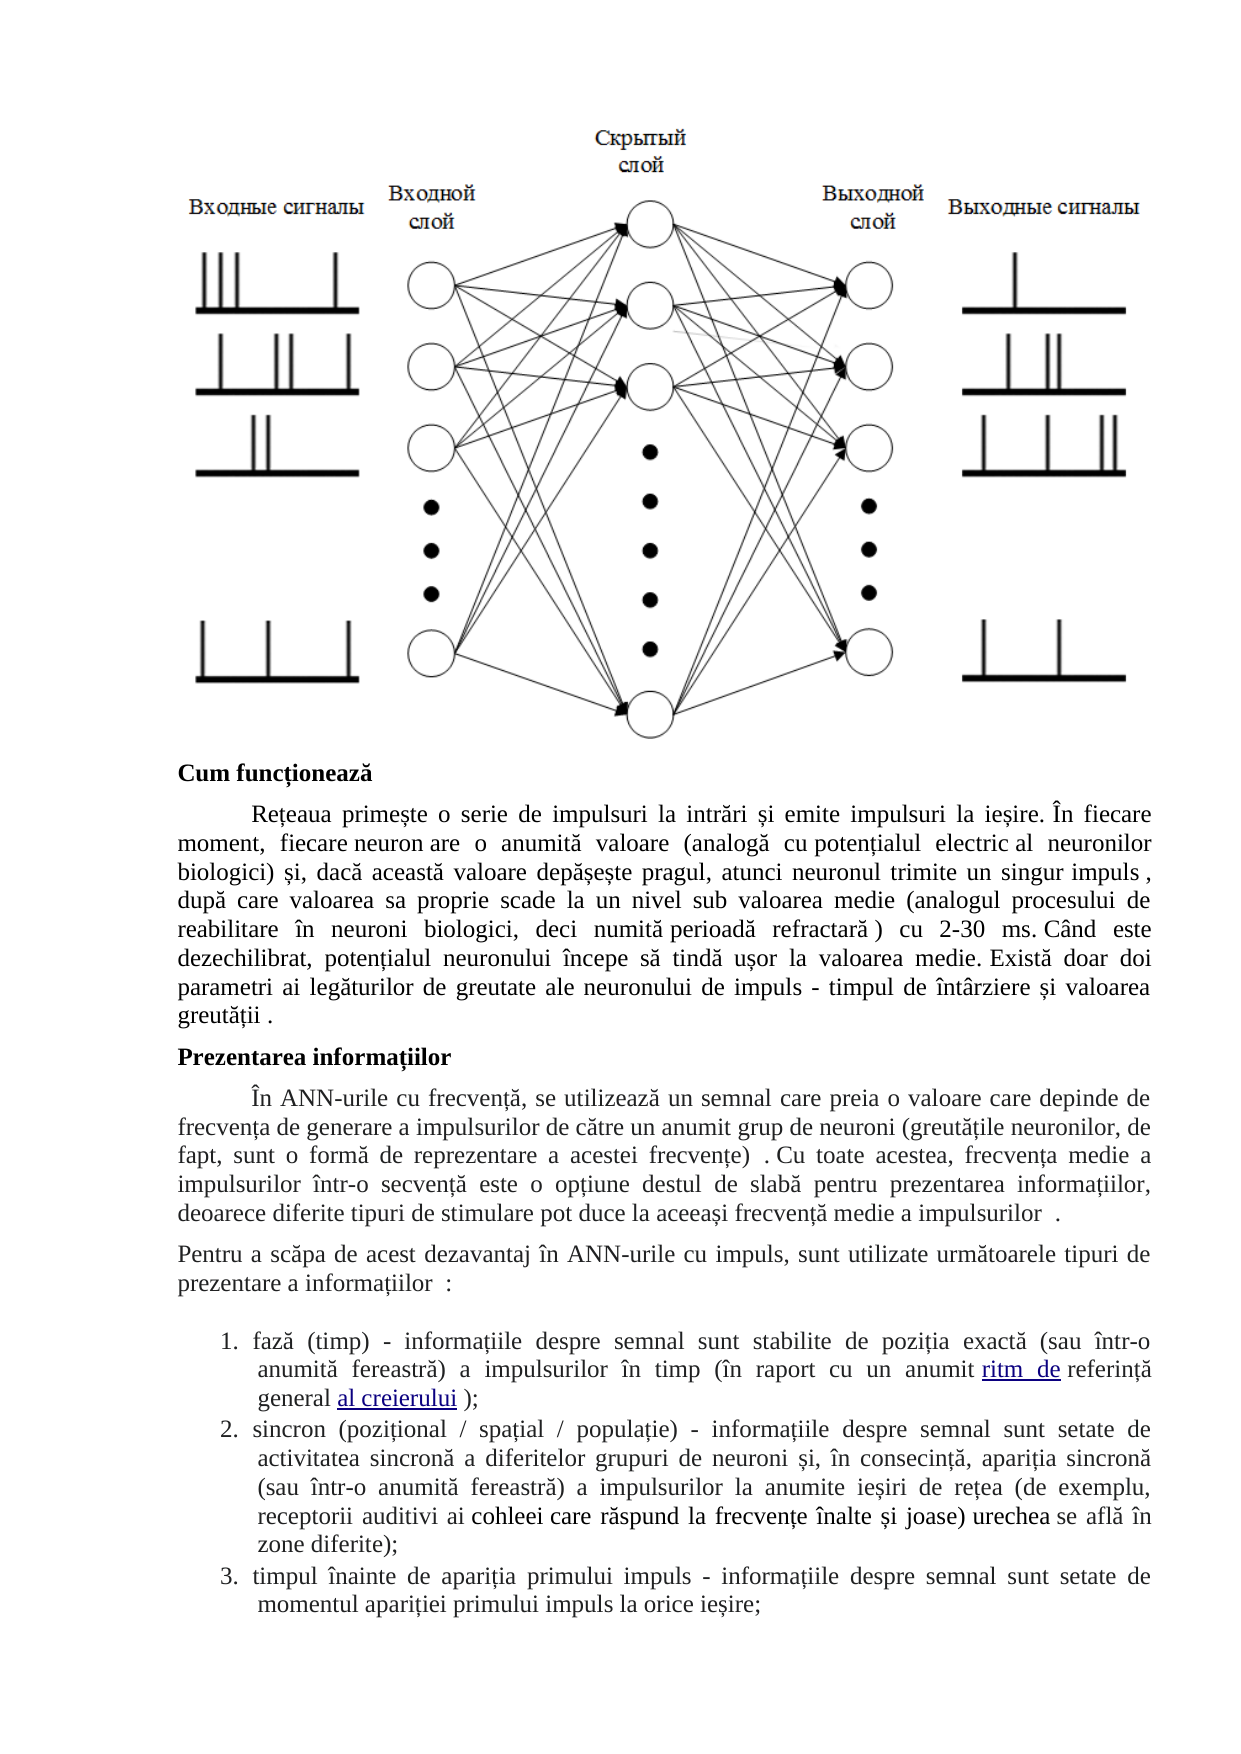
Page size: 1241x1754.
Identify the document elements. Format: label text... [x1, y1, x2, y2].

subtitle Prezentarea informațiilor [177, 1042, 1152, 1070]
list timpul înainte de apariția primului impuls - informațiile despre semnal sunt setate de momentul apariției primului impuls la orice ieșire; [220, 1561, 1152, 1618]
picture [177, 118, 1152, 739]
text Rețeaua primește o serie de impulsuri la intrări și emite impulsuri la ieșire. În fiecare moment, fiecare neuron are o anumită valoare (analogă cu potențialul electric al neuronilor biologici) și, dacă această valoare depășește pragul, atunci neuronul trimite un singur impuls , după care valoarea sa proprie scade la un nivel sub valoarea medie (analogul procesului de reabilitare în neuroni biologici, deci numită perioadă refractară ) cu 2-30 ms. Când este dezechilibrat, potențialul neuronului începe să tindă ușor la valoarea medie. Există doar doi parametri ai legăturilor de greutate ale neuronului de impuls - timpul de întârziere și valoarea greutății . [177, 799, 1152, 1029]
text Pentru a scăpa de acest dezavantaj în ANN-urile cu impuls, sunt utilizate următoarele tipuri de prezentare a informațiilor : [177, 1239, 1152, 1297]
list sincron (pozițional / spațial / populație) - informațiile despre semnal sunt setate de activitatea sincronă a diferitelor grupuri de neuroni și, în consecință, apariția sincronă (sau într-o anumită fereastră) a impulsurilor la anumite ieșiri de rețea (de exemplu, receptorii auditivi ai cohleei care răspund la frecvențe înalte și joase) urechea se află în zone diferite); [220, 1414, 1152, 1558]
subtitle Cum funcționează [177, 758, 1152, 787]
list fază (timp) - informațiile despre semnal sunt stabilite de poziția exactă (sau într-o anumită fereastră) a impulsurilor în timp (în raport cu un anumit ritm de referință general al creierului ); [220, 1326, 1152, 1412]
text În ANN-urile cu frecvență, se utilizează un semnal care preia o valoare care depinde de frecvența de generare a impulsurilor de către un anumit grup de neuroni (greutățile neuronilor, de fapt, sunt o formă de reprezentare a acestei frecvențe) . Cu toate acestea, frecvența medie a impulsurilor într-o secvență este o opțiune destul de slabă pentru prezentarea informațiilor, deoarece diferite tipuri de stimulare pot duce la aceeași frecvență medie a impulsurilor . [177, 1083, 1152, 1227]
